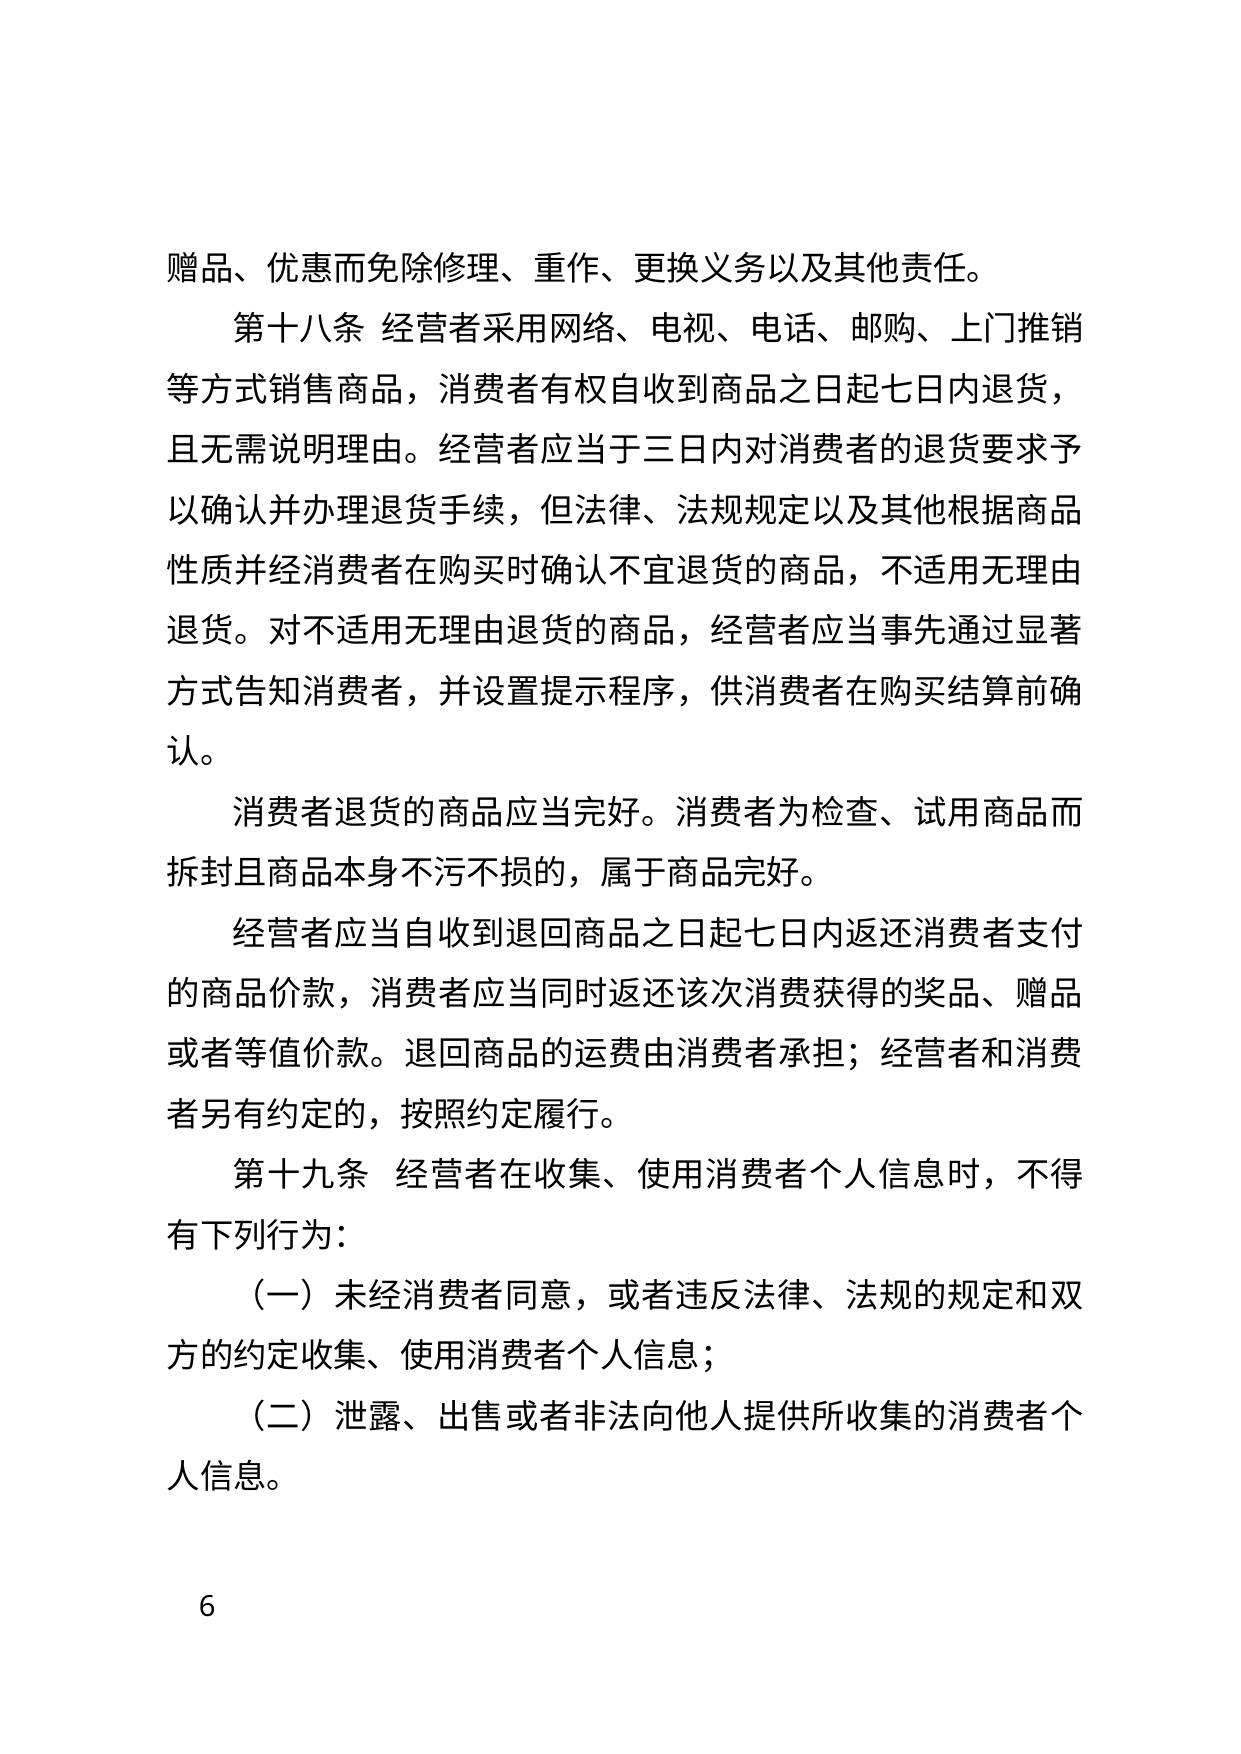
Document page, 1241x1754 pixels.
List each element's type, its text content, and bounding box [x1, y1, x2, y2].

text （一）未经消费者同意，或者违反法律、法规的规定和双方的约定收集、使用消费者个人信息； [167, 1259, 1085, 1380]
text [167, 232, 1085, 292]
text （二）泄露、出售或者非法向他人提供所收集的消费者个人信息。 [167, 1380, 1085, 1501]
text 消费者退货的商品应当完好。消费者为检查、试用商品而拆封且商品本身不污不损的，属于商品完好。 [167, 776, 1085, 897]
text 经营者应当自收到退回商品之日起七日内返还消费者支付的商品价款，消费者应当同时返还该次消费获得的奖品、赠品或者等值价款。退回商品的运费由消费者承担；经营者和消费者另有约定的，按照约定履行。 [167, 897, 1085, 1138]
text 第十八条 经营者采用网络、电视、电话、邮购、上门推销等方式销售商品，消费者有权自收到商品之日起七日内退货，且无需说明理由。经营者应当于三日内对消费者的退货要求予以确认并办理退货手续，但法律、法规规定以及其他根据商品性质并经消费者在购买时确认不宜退货的商品，不适用无理由退货。对不适用无理由退货的商品，经营者应当事先通过显著方式告知消费者，并设置提示程序，供消费者在购买结算前确认。 [167, 292, 1085, 776]
text 第十九条 经营者在收集、使用消费者个人信息时，不得有下列行为： [167, 1138, 1085, 1259]
